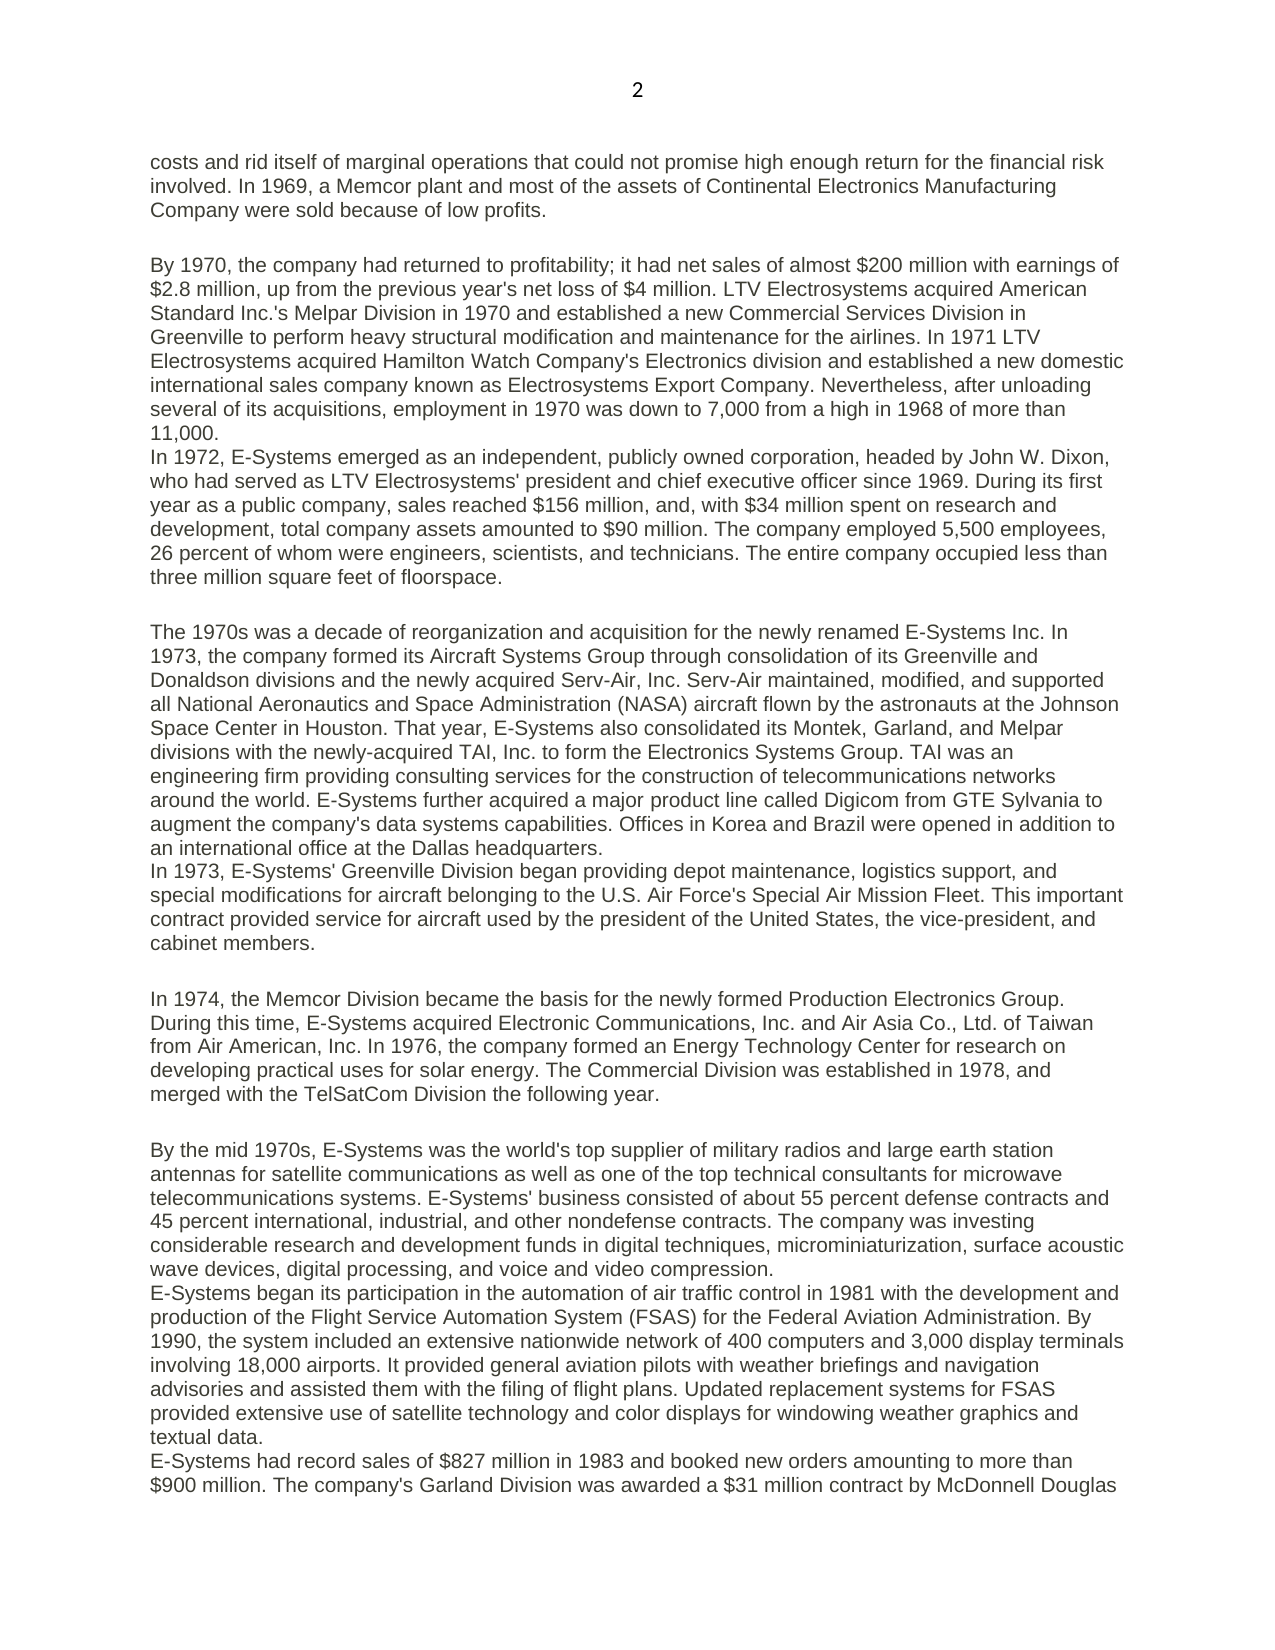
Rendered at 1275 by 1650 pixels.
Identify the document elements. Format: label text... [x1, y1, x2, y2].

text In 1974, the Memcor Division became the basis for the newly formed Production Electronics Group. During this time, E-Systems acquired Electronic Communications, Inc. and Air Asia Co., Ltd. of Taiwan from Air American, Inc. In 1976, the company formed an Energy Technology Center for research on developing practical uses for solar energy. The Commercial Division was established in 1978, and merged with the TelSatCom Division the following year. [150, 986, 1125, 1106]
text In 1972, E-Systems emerged as an independent, publicly owned corporation, headed by John W. Dixon, who had served as LTV Electrosystems' president and chief executive officer since 1969. During its first year as a public company, sales reached $156 million, and, with $34 million spent on research and development, total company assets amounted to $90 million. The company employed 5,500 employees, 26 percent of whom were engineers, scientists, and technicians. The entire company occupied less than three million square feet of floorspace. [150, 445, 1125, 588]
text In 1973, E-Systems' Greenville Division began providing depot maintenance, logistics support, and special modifications for aircraft belonging to the U.S. Air Force's Special Air Mission Fleet. This important contract provided service for aircraft used by the president of the United States, the vice-president, and cabinet members. [150, 859, 1125, 955]
text By 1970, the company had returned to profitability; it had net sales of almost $200 million with earnings of $2.8 million, up from the previous year's net loss of $4 million. LTV Electrosystems acquired American Standard Inc.'s Melpar Division in 1970 and established a new Commercial Services Division in Greenville to perform heavy structural modification and maintenance for the airlines. In 1971 LTV Electrosystems acquired Hamilton Watch Company's Electronics division and established a new domestic international sales company known as Electrosystems Export Company. Nevertheless, after unloading several of its acquisitions, employment in 1970 was down to 7,000 from a high in 1968 of more than 11,000. [150, 253, 1125, 445]
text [150, 150, 1125, 222]
text The 1970s was a decade of reorganization and acquisition for the newly renamed E-Systems Inc. In 1973, the company formed its Aircraft Systems Group through consolidation of its Greenville and Donaldson divisions and the newly acquired Serv-Air, Inc. Serv-Air maintained, modified, and supported all National Aeronautics and Space Administration (NASA) aircraft flown by the astronauts at the Johnson Space Center in Houston. That year, E-Systems also consolidated its Montek, Garland, and Melpar divisions with the newly-acquired TAI, Inc. to form the Electronics Systems Group. TAI was an engineering firm providing consulting services for the construction of telecommunications networks around the world. E-Systems further acquired a major product line called Digicom from GTE Sylvania to augment the company's data systems capabilities. Offices in Korea and Brazil were opened in addition to an international office at the Dallas headquarters. [150, 620, 1125, 859]
text By the mid 1970s, E-Systems was the world's top supplier of military radios and large earth station antennas for satellite communications as well as one of the top technical consultants for microwave telecommunications systems. E-Systems' business consisted of about 55 percent defense contracts and 45 percent international, industrial, and other nondefense contracts. The company was investing considerable research and development funds in digital techniques, microminiaturization, surface acoustic wave devices, digital processing, and voice and video compression. [150, 1137, 1125, 1281]
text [150, 1449, 1125, 1497]
text E-Systems began its participation in the automation of air traffic control in 1981 with the development and production of the Flight Service Automation System (FSAS) for the Federal Aviation Administration. By 1990, the system included an extensive nationwide network of 400 computers and 3,000 display terminals involving 18,000 airports. It provided general aviation pilots with weather briefings and navigation advisories and assisted them with the filing of flight plans. Updated replacement systems for FSAS provided extensive use of satellite technology and color displays for windowing weather graphics and textual data. [150, 1281, 1125, 1449]
